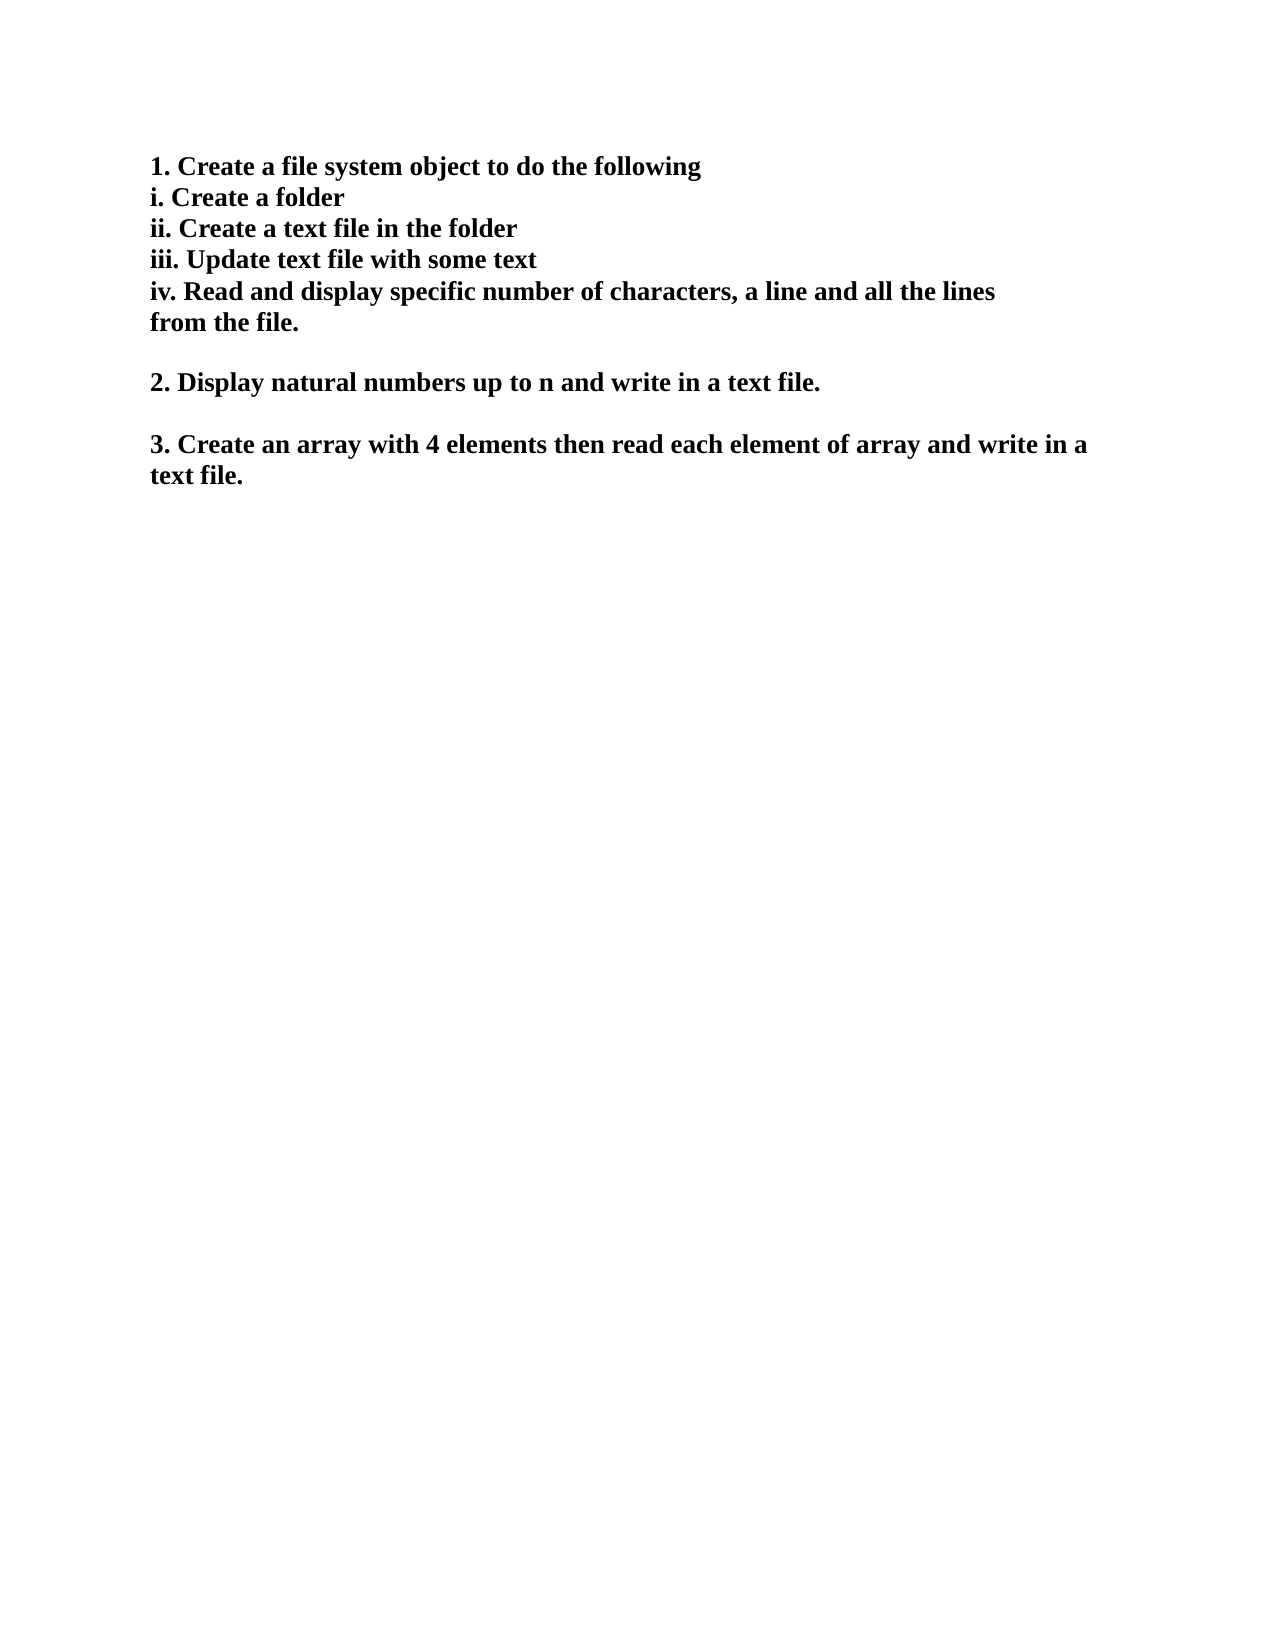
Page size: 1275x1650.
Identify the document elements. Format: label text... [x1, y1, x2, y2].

text iii. Update text file with some text [150, 243, 1125, 274]
text from the file. [150, 306, 1125, 337]
text 2. Display natural numbers up to n and write in a text file. [150, 366, 1125, 397]
text 3. Create an array with 4 elements then read each element of array and write in a [150, 428, 1125, 459]
text iv. Read and display specific number of characters, a line and all the lines [150, 274, 1125, 306]
text text file. [150, 459, 1125, 490]
text i. Create a folder [150, 181, 1125, 212]
text 1. Create a file system object to do the following [150, 150, 1125, 181]
text ii. Create a text file in the folder [150, 212, 1125, 243]
